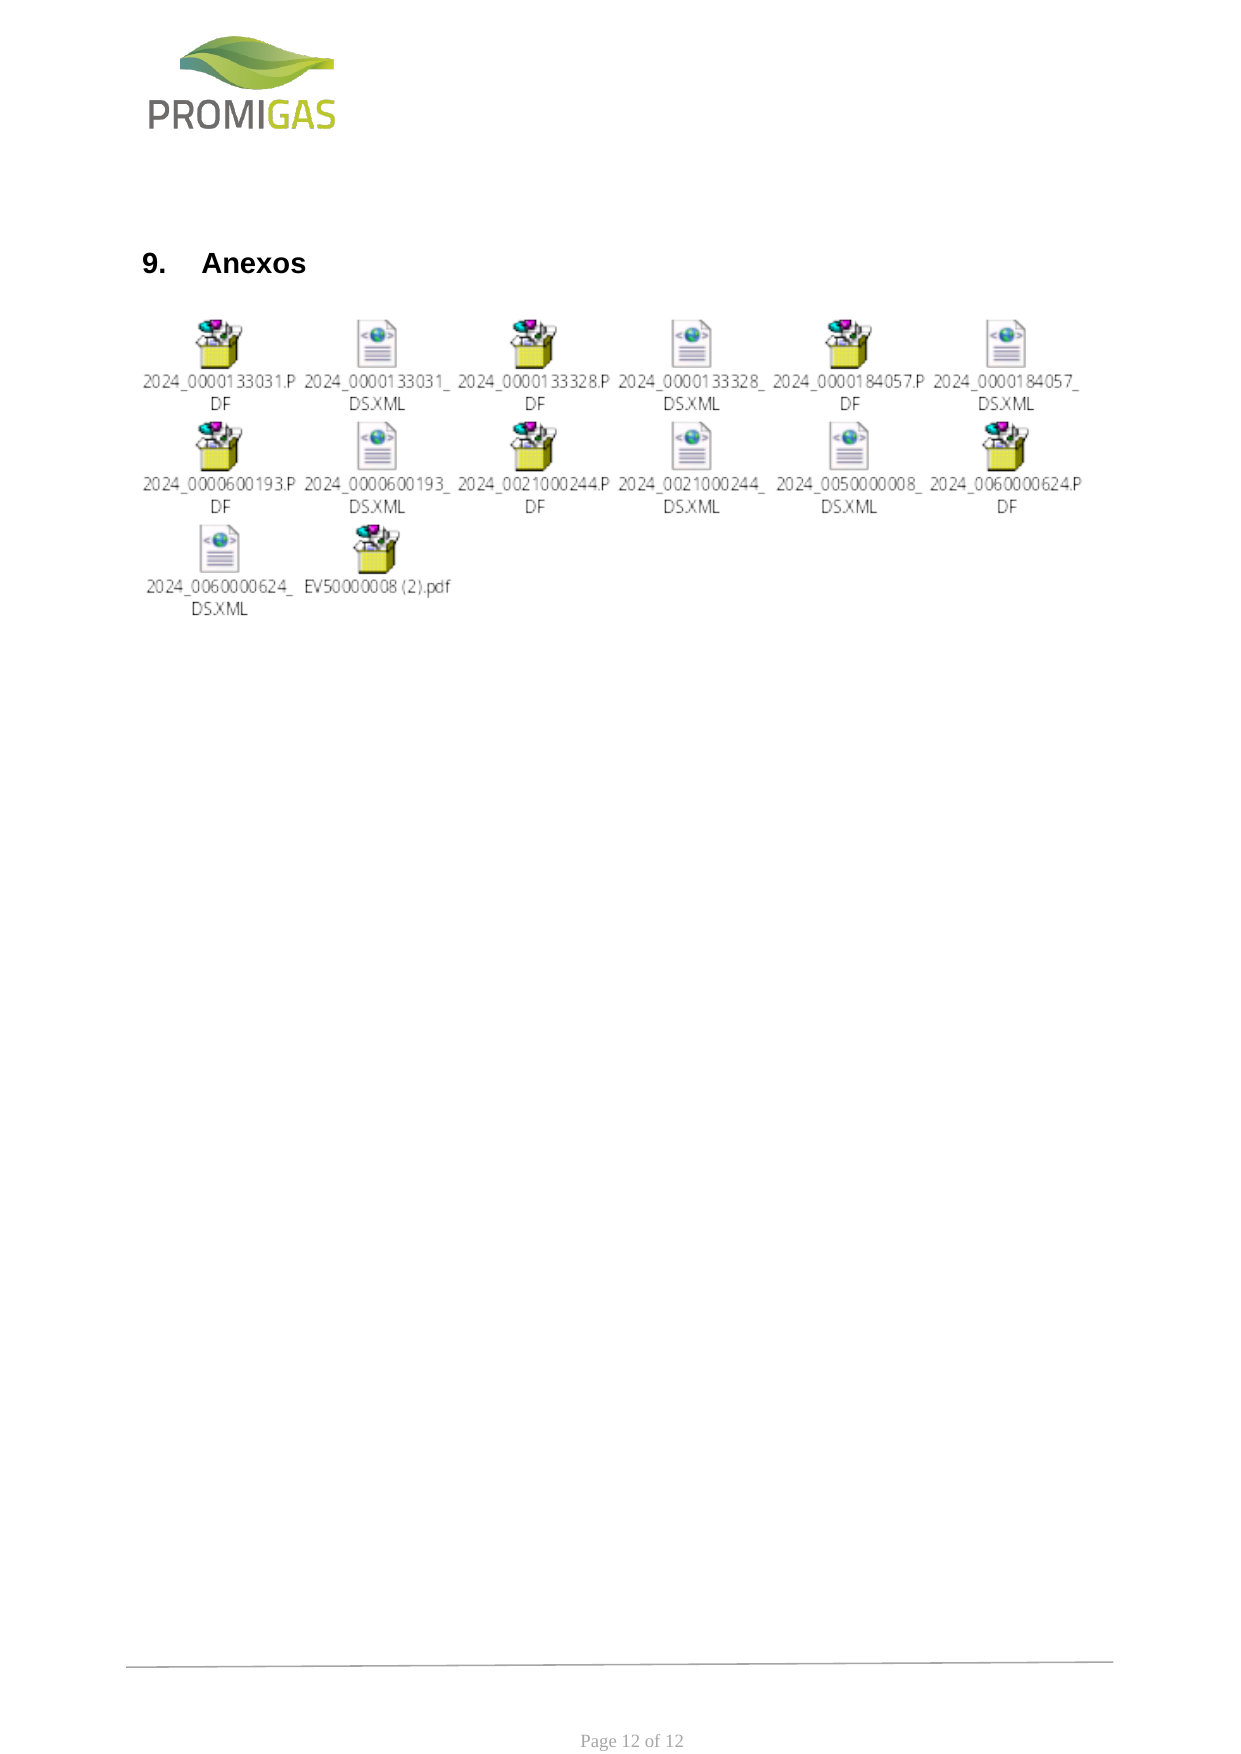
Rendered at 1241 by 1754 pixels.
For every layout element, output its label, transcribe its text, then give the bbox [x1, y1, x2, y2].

picture [149, 36, 335, 129]
subtitle Anexos [142, 247, 1122, 280]
